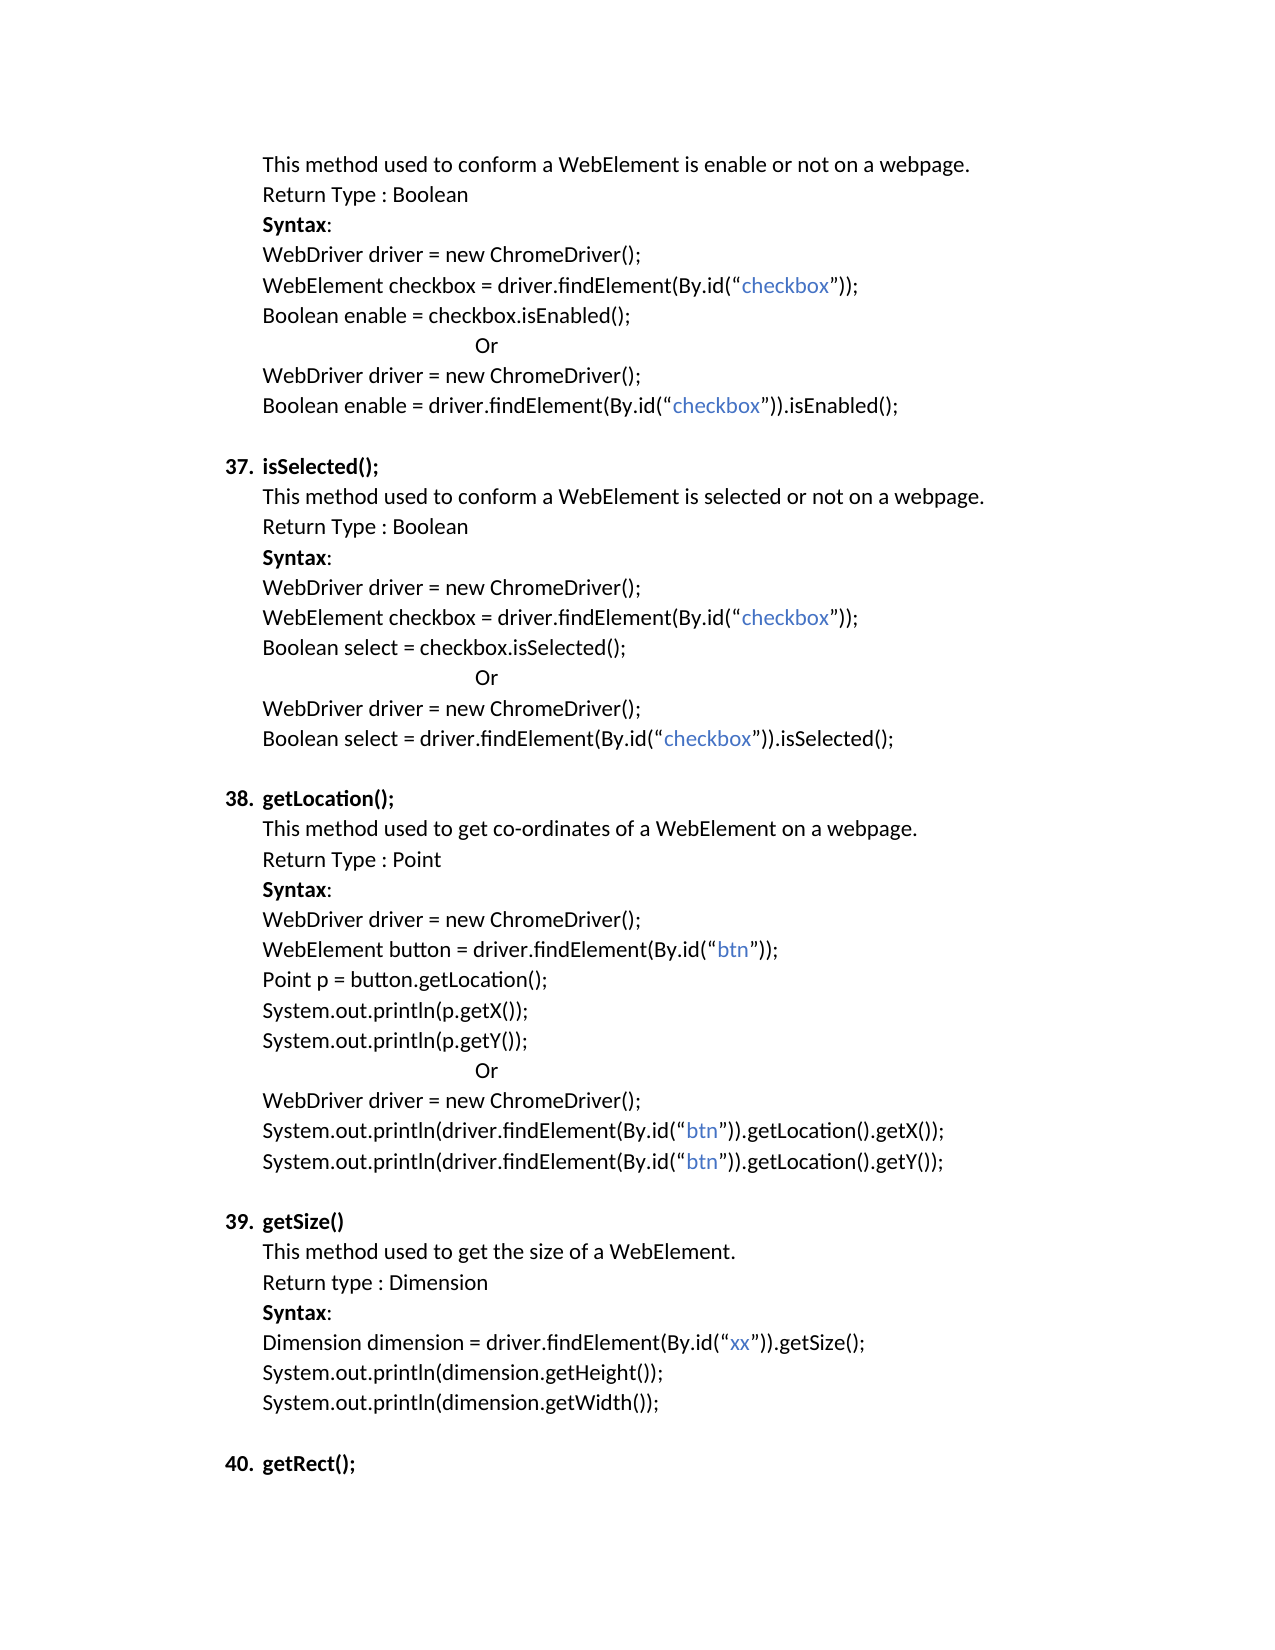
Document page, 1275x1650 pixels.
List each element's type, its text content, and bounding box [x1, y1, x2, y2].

list WebElement button = driver.findElement(By.id(“btn”)); [262, 935, 1125, 963]
list getRect(); [225, 1449, 1125, 1477]
list WebDriver driver = new ChromeDriver(); [262, 241, 1125, 269]
list WebDriver driver = new ChromeDriver(); [262, 573, 1125, 601]
list Syntax: [262, 543, 1125, 571]
list getLocation(); [225, 784, 1125, 812]
list This method used to conform a WebElement is selected or not on a webpage. [262, 482, 1125, 510]
list Dimension dimension = driver.findElement(By.id(“xx”)).getSize(); [262, 1328, 1125, 1356]
list This method used to get co-ordinates of a WebElement on a webpage. [262, 814, 1125, 843]
list Point p = button.getLocation(); [262, 966, 1125, 994]
list WebDriver driver = new ChromeDriver(); [262, 361, 1125, 389]
list System.out.println(driver.findElement(By.id(“btn”)).getLocation().getY()); [262, 1147, 1125, 1175]
list Or [262, 1056, 1125, 1084]
list This method used to get the size of a WebElement. [262, 1237, 1125, 1266]
list System.out.println(p.getY()); [262, 1026, 1125, 1054]
list System.out.println(driver.findElement(By.id(“btn”)).getLocation().getX()); [262, 1117, 1125, 1145]
list Return Type : Boolean [262, 180, 1125, 208]
list Or [262, 331, 1125, 359]
list Boolean select = driver.findElement(By.id(“checkbox”)).isSelected(); [262, 724, 1125, 752]
list Return Type : Boolean [262, 512, 1125, 541]
list Or [262, 663, 1125, 692]
list System.out.println(dimension.getHeight()); [262, 1358, 1125, 1386]
list Syntax: [262, 875, 1125, 903]
list Syntax: [262, 1298, 1125, 1326]
list Boolean select = checkbox.isSelected(); [262, 633, 1125, 661]
list Return Type : Point [262, 845, 1125, 873]
list WebElement checkbox = driver.findElement(By.id(“checkbox”)); [262, 271, 1125, 299]
list Boolean enable = driver.findElement(By.id(“checkbox”)).isEnabled(); [262, 392, 1125, 420]
list WebDriver driver = new ChromeDriver(); [262, 905, 1125, 933]
list WebElement checkbox = driver.findElement(By.id(“checkbox”)); [262, 603, 1125, 631]
list System.out.println(p.getX()); [262, 996, 1125, 1024]
list System.out.println(dimension.getWidth()); [262, 1388, 1125, 1417]
list Syntax: [262, 210, 1125, 238]
list WebDriver driver = new ChromeDriver(); [262, 694, 1125, 722]
list Return type : Dimension [262, 1268, 1125, 1296]
list Boolean enable = checkbox.isEnabled(); [262, 301, 1125, 329]
list This method used to conform a WebElement is enable or not on a webpage. [262, 150, 1125, 178]
list getSize() [225, 1207, 1125, 1235]
list isSelected(); [225, 452, 1125, 480]
list WebDriver driver = new ChromeDriver(); [262, 1086, 1125, 1114]
